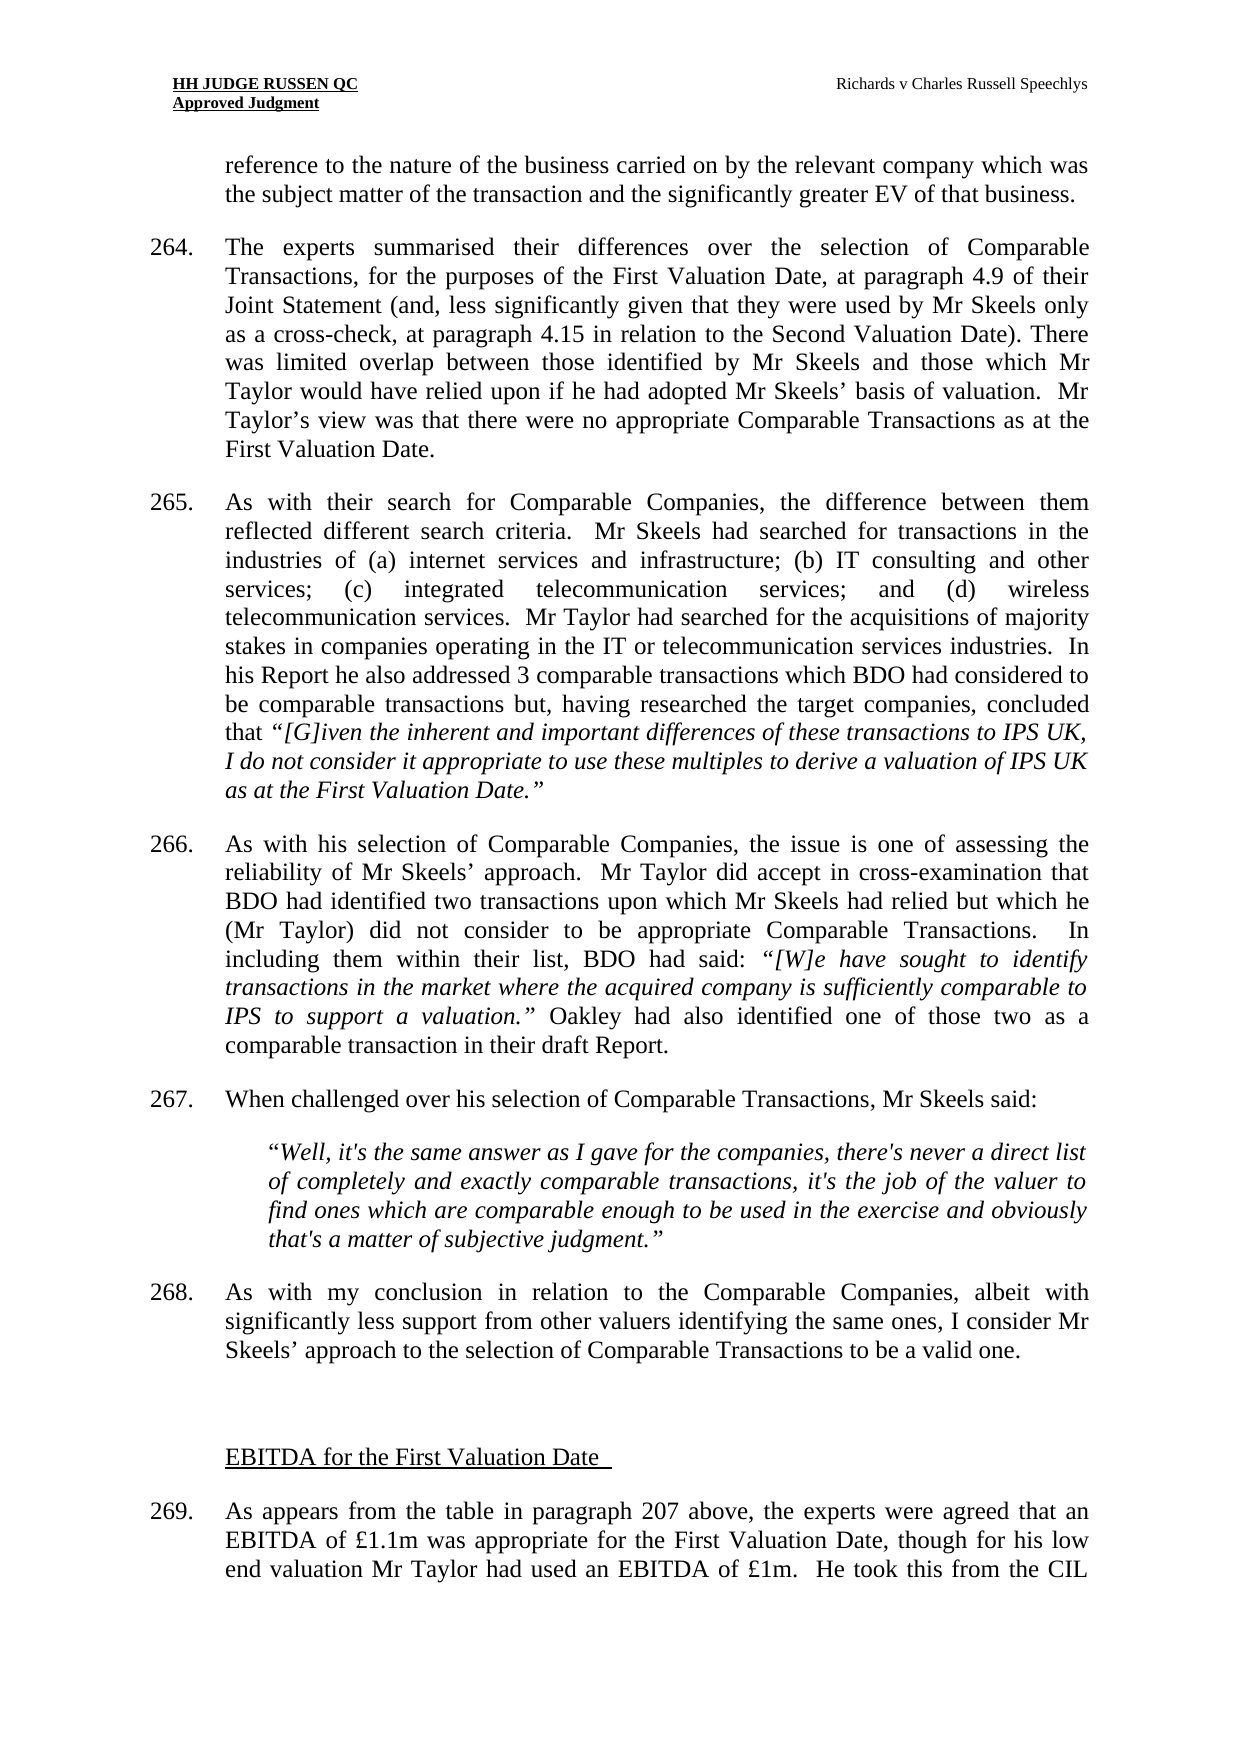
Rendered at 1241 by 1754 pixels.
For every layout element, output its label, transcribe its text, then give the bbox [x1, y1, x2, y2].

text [150, 150, 1090, 207]
list EBITDA for the First Valuation Date [225, 1442, 1090, 1471]
text As with their search for Comparable Companies, the difference between them reflected different search criteria. Mr Skeels had searched for transactions in the industries of (a) internet services and infrastructure; (b) IT consulting and other services; (c) integrated telecommunication services; and (d) wireless telecommunication services. Mr Taylor had searched for the acquisitions of majority stakes in companies operating in the IT or telecommunication services industries. In his Report he also addressed 3 comparable transactions which BDO had considered to be comparable transactions but, having researched the target companies, concluded that “[G]iven the inherent and important differences of these transactions to IPS UK, I do not consider it appropriate to use these multiples to derive a valuation of IPS UK as at the First Valuation Date.” [150, 487, 1090, 804]
text When challenged over his selection of Comparable Transactions, Mr Skeels said: [150, 1084, 1090, 1112]
text The experts summarised their differences over the selection of Comparable Transactions, for the purposes of the First Valuation Date, at paragraph 4.9 of their Joint Statement (and, less significantly given that they were used by Mr Skeels only as a cross-check, at paragraph 4.15 in relation to the Second Valuation Date). There was limited overlap between those identified by Mr Skeels and those which Mr Taylor would have relied upon if he had adopted Mr Skeels’ basis of valuation. Mr Taylor’s view was that there were no appropriate Comparable Transactions as at the First Valuation Date. [150, 232, 1090, 462]
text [150, 1496, 1090, 1582]
list “Well, it's the same answer as I gave for the companies, there's never a direct list of completely and exactly comparable transactions, it's the job of the valuer to find ones which are comparable enough to be used in the exercise and obviously that's a matter of subjective judgment.” [268, 1137, 1090, 1252]
text As with my conclusion in relation to the Comparable Companies, albeit with significantly less support from other valuers identifying the same ones, I consider Mr Skeels’ approach to the selection of Comparable Transactions to be a valid one. [150, 1277, 1090, 1364]
text As with his selection of Comparable Companies, the issue is one of assessing the reliability of Mr Skeels’ approach. Mr Taylor did accept in cross-examination that BDO had identified two transactions upon which Mr Skeels had relied but which he (Mr Taylor) did not consider to be appropriate Comparable Transactions. In including them within their list, BDO had said: “[W]e have sought to identify transactions in the market where the acquired company is sufficiently comparable to IPS to support a valuation.” Oakley had also identified one of those two as a comparable transaction in their draft Report. [150, 829, 1090, 1059]
